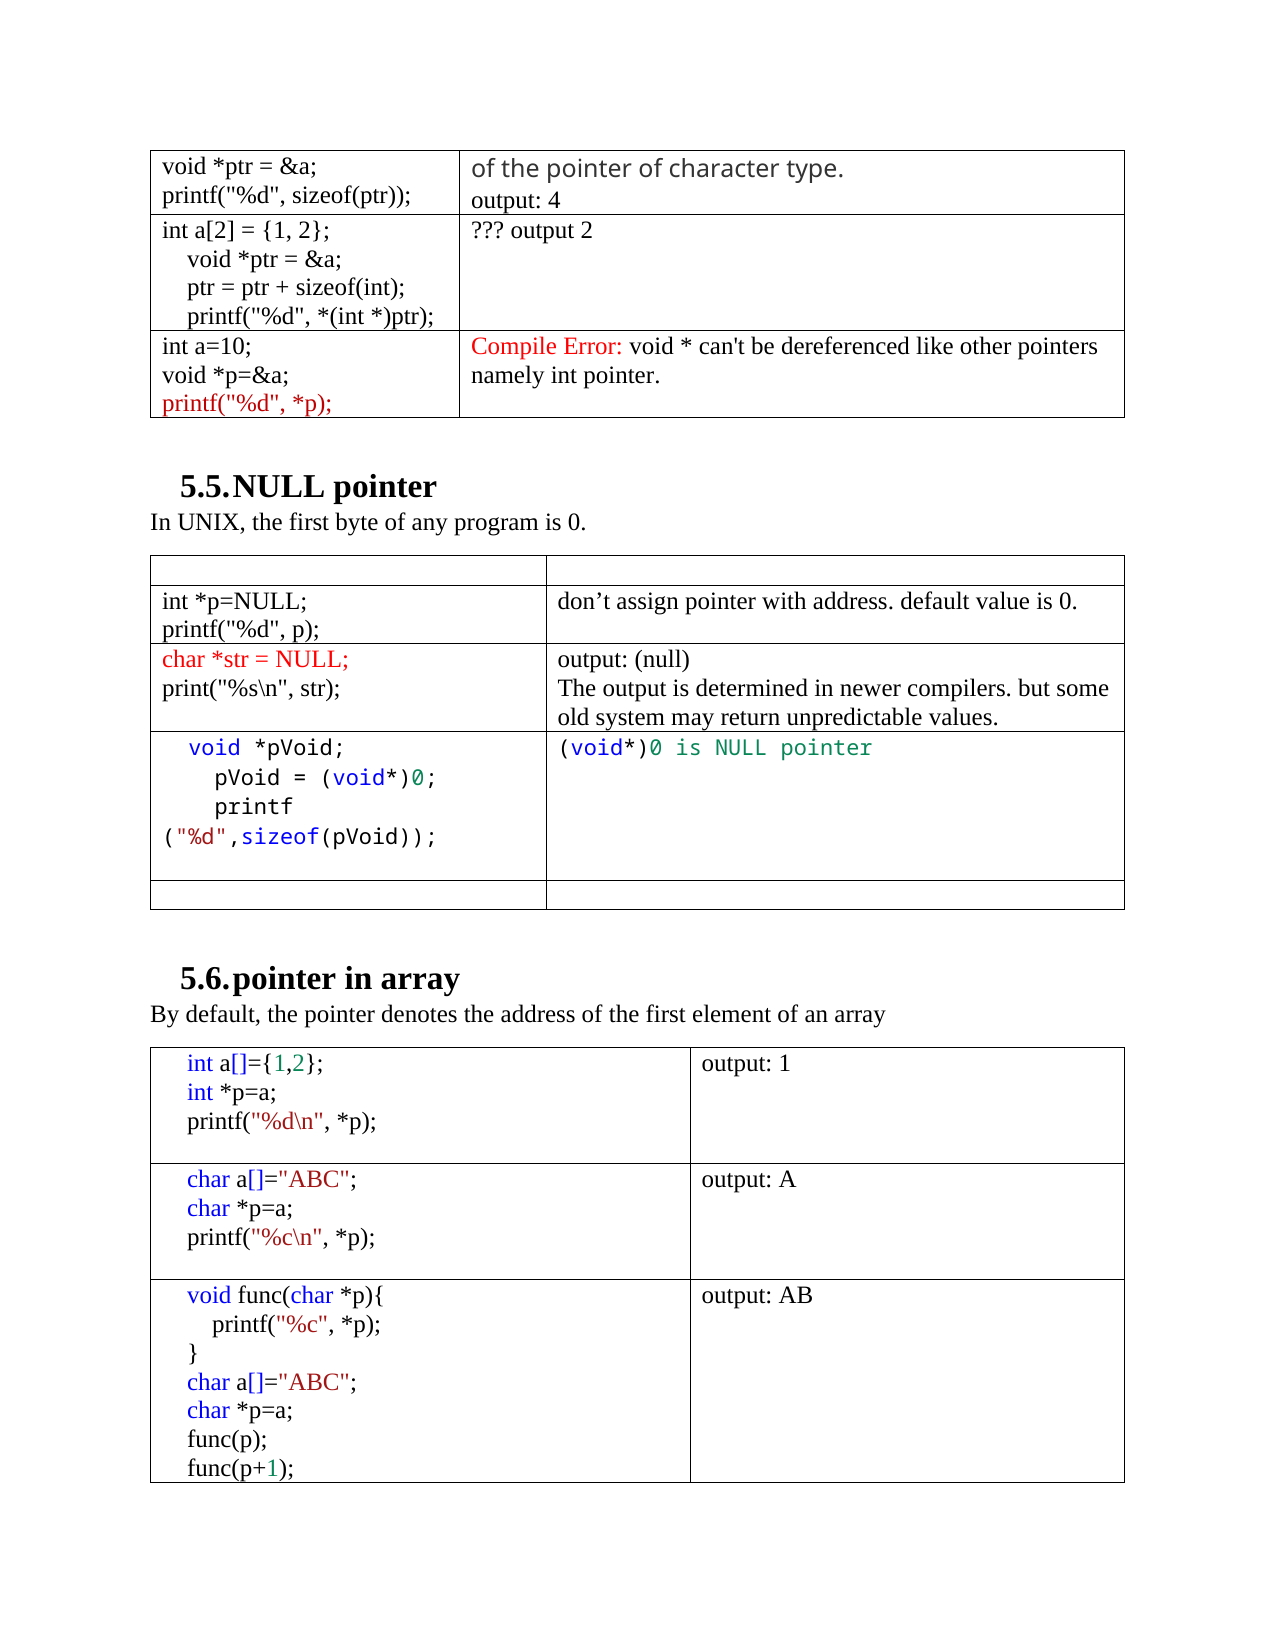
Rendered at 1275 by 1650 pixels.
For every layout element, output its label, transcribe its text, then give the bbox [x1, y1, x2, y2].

text In UNIX, the first byte of any program is 0. [150, 507, 1125, 536]
table_cell [151, 881, 546, 909]
table_cell int a[2] = {1, 2}; void *ptr = &a; ptr = ptr + sizeof(int); printf("%d", *(int *)ptr); [151, 215, 459, 330]
table_cell void *pVoid; pVoid = (void*)0; printf("%d",sizeof(pVoid)); [151, 732, 546, 879]
table_cell [547, 881, 1124, 909]
table_cell int a=10; void *p=&a; printf("%d", *p); [151, 331, 459, 417]
table_cell int *p=NULL; printf("%d", p); [151, 586, 546, 643]
table_cell char *str = NULL; print("%s\n", str); [151, 644, 546, 731]
text By default, the pointer denotes the address of the first element of an array [150, 999, 1125, 1028]
table_cell output: (null) The output is determined in newer compilers. but some old system may return unpredictable values. [547, 644, 1124, 731]
table_header [547, 556, 1124, 585]
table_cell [151, 1280, 690, 1482]
table_cell output: AB [691, 1280, 1124, 1482]
table_cell char a[]="ABC"; char *p=a; printf("%c\n", *p); [151, 1164, 690, 1279]
subtitle pointer in array [180, 958, 1125, 996]
table_cell don’t assign pointer with address. default value is 0. [547, 586, 1124, 643]
table_cell The size of the void pointer in C is the same as the size of the pointer of character type. output: 4 [460, 151, 1124, 214]
table_header output: 1 [691, 1048, 1124, 1163]
table_header int a[]={1,2}; int *p=a; printf("%d\n", *p); [151, 1048, 690, 1163]
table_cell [151, 151, 459, 214]
table_cell ??? output 2 [460, 215, 1124, 330]
table_header [151, 556, 546, 585]
table_cell output: A [691, 1164, 1124, 1279]
table_cell (void*)0 is NULL pointer [547, 732, 1124, 879]
table_cell Compile Error: void * can't be dereferenced like other pointers namely int pointer. [460, 331, 1124, 417]
subtitle NULL pointer [180, 466, 1125, 504]
